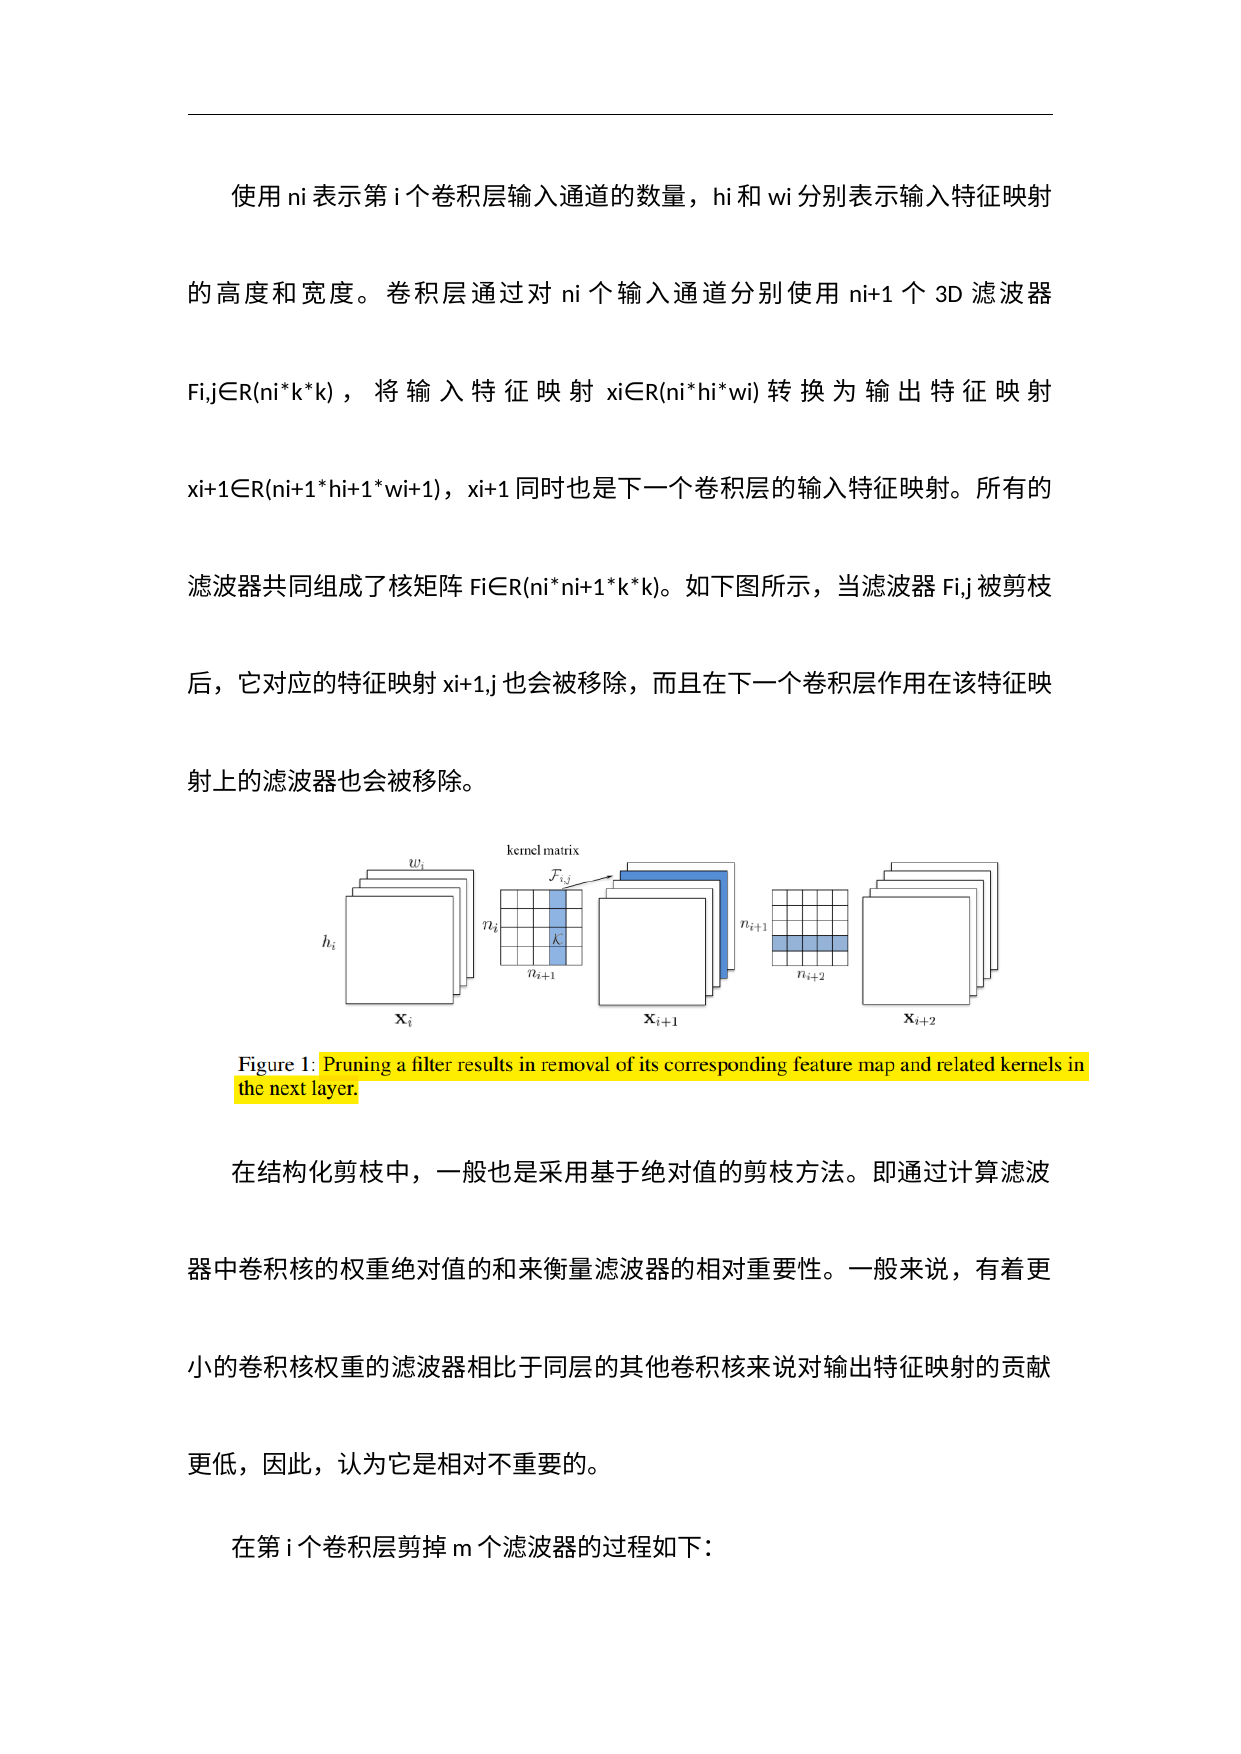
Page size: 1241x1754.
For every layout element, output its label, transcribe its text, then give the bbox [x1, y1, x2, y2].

picture [231, 830, 1097, 1121]
text 使用ni表示第i个卷积层输入通道的数量，hi和wi分别表示输入特征映射的高度和宽度。卷积层通过对ni个输入通道分别使用ni+1个3D滤波器Fi,j∈R(ni*k*k)，将输入特征映射xi∈R(ni*hi*wi)转换为输出特征映射xi+1∈R(ni+1*hi+1*wi+1)，xi+1同时也是下一个卷积层的输入特征映射。所有的滤波器共同组成了核矩阵Fi∈R(ni*ni+1*k*k)。如下图所示，当滤波器Fi,j被剪枝后，它对应的特征映射xi+1,j也会被移除，而且在下一个卷积层作用在该特征映射上的滤波器也会被移除。 [187, 162, 1053, 812]
text 在第i个卷积层剪掉m个滤波器的过程如下： [187, 1513, 1053, 1578]
text 在结构化剪枝中，一般也是采用基于绝对值的剪枝方法。即通过计算滤波器中卷积核的权重绝对值的和来衡量滤波器的相对重要性。一般来说，有着更小的卷积核权重的滤波器相比于同层的其他卷积核来说对输出特征映射的贡献更低，因此，认为它是相对不重要的。 [187, 1138, 1053, 1495]
